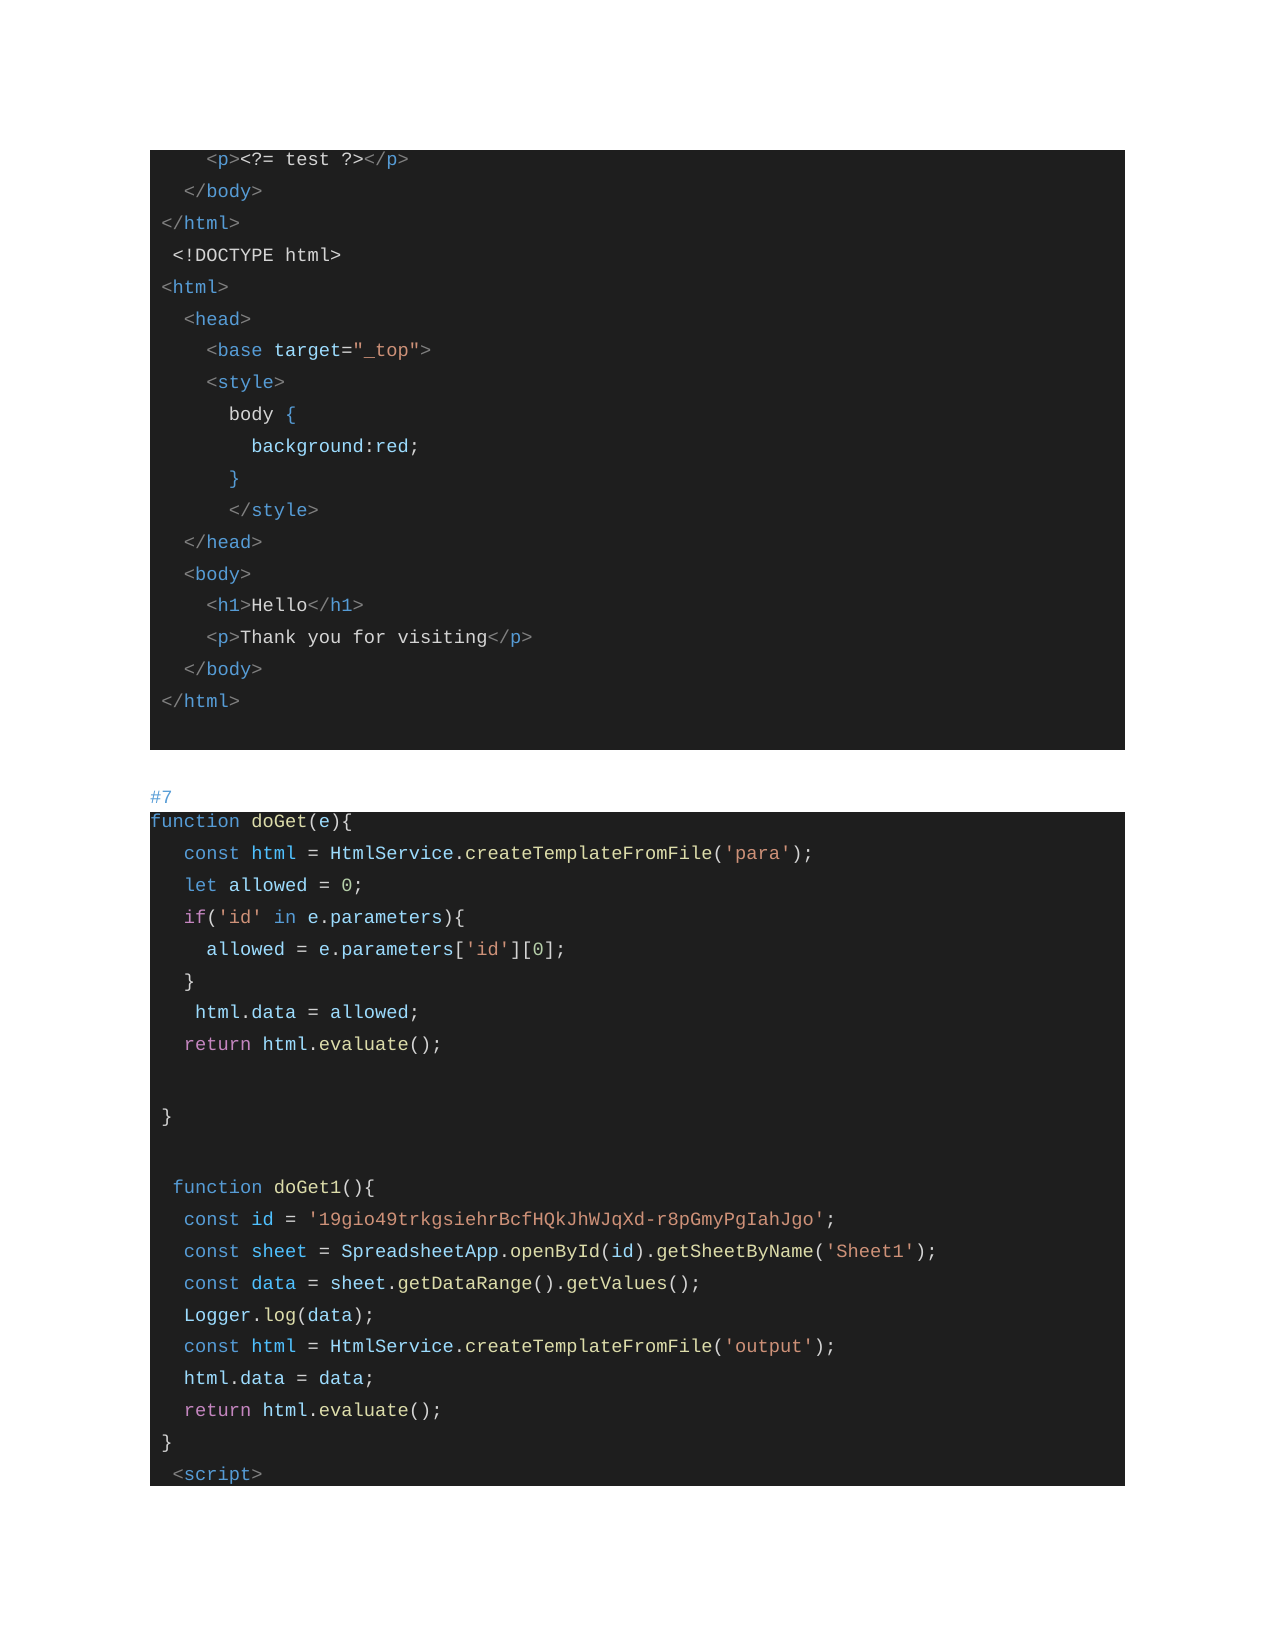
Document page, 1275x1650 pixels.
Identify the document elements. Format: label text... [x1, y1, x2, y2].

text <html> [150, 277, 1125, 299]
text } [150, 1433, 1125, 1454]
text </head> [150, 532, 1125, 554]
text let allowed = 0; [150, 876, 1125, 897]
text #7 [150, 788, 1125, 809]
text } [150, 1106, 1125, 1128]
text <p>Thank you for visiting</p> [150, 628, 1125, 649]
text <head> [150, 309, 1125, 331]
text } [150, 469, 1125, 490]
text </html> [150, 692, 1125, 713]
text background:red; [150, 437, 1125, 458]
text const sheet = SpreadsheetApp.openById(id).getSheetByName('Sheet1'); [150, 1242, 1125, 1263]
text allowed = e.parameters['id'][0]; [150, 939, 1125, 961]
text </body> [150, 182, 1125, 203]
text </body> [150, 660, 1125, 681]
text <p><?= test ?></p> [150, 150, 1125, 171]
text <h1>Hello</h1> [150, 596, 1125, 617]
text </style> [150, 501, 1125, 522]
text body { [150, 405, 1125, 426]
text <body> [150, 564, 1125, 586]
text const data = sheet.getDataRange().getValues(); [150, 1273, 1125, 1295]
text <style> [150, 373, 1125, 394]
text <script> [150, 1465, 1125, 1486]
text const html = HtmlService.createTemplateFromFile('para'); [150, 844, 1125, 865]
text return html.evaluate(); [150, 1401, 1125, 1422]
text } [150, 971, 1125, 993]
text if('id' in e.parameters){ [150, 908, 1125, 929]
text const html = HtmlService.createTemplateFromFile('output'); [150, 1337, 1125, 1358]
text html.data = allowed; [150, 1003, 1125, 1024]
text return html.evaluate(); [150, 1035, 1125, 1056]
text <base target="_top"> [150, 341, 1125, 362]
text function doGet(e){ [150, 812, 1125, 833]
text </html> [150, 214, 1125, 235]
text <!DOCTYPE html> [150, 246, 1125, 267]
text function doGet1(){ [150, 1178, 1125, 1199]
text const id = '19gio49trkgsiehrBcfHQkJhWJqXd-r8pGmyPgIahJgo'; [150, 1210, 1125, 1231]
text Logger.log(data); [150, 1305, 1125, 1327]
text html.data = data; [150, 1369, 1125, 1390]
